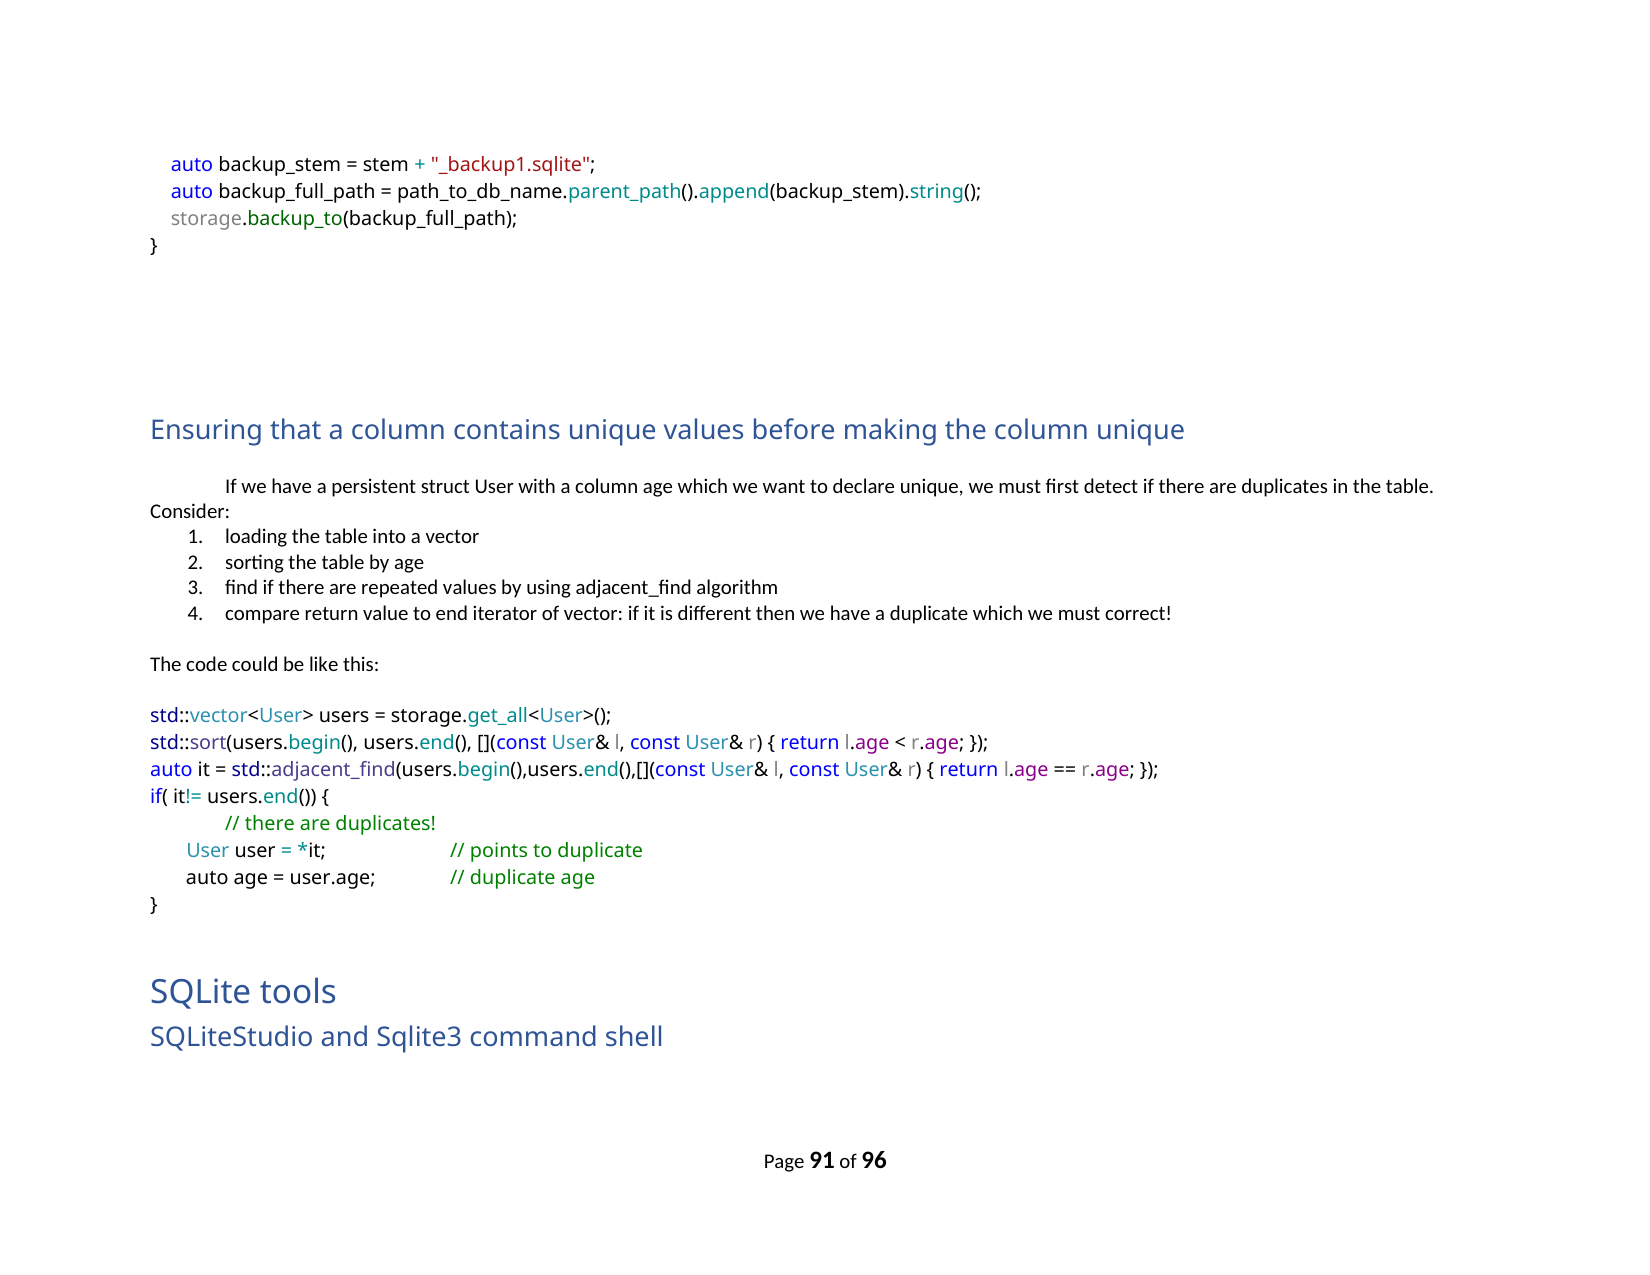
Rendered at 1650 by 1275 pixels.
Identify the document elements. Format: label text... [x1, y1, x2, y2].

text // there are duplicates! [150, 809, 1500, 837]
list sorting the table by age [187, 549, 1500, 574]
text auto age = user.age; // duplicate age [150, 863, 1500, 891]
text auto backup_stem = stem + "_backup1.sqlite"; [150, 150, 1500, 177]
text auto it = std::adjacent_find(users.begin(),users.end(),[](const User& l, const User& r) { return l.age == r.age; }); [150, 756, 1500, 783]
text } [150, 891, 1500, 917]
text if( it!= users.end()) { [150, 783, 1500, 809]
text } [150, 231, 1500, 258]
text The code could be like this: [150, 651, 1500, 676]
subtitle SQLiteStudio and Sqlite3 command shell [150, 1017, 1500, 1054]
text std::sort(users.begin(), users.end(), [](const User& l, const User& r) { return l.age < r.age; }); [150, 729, 1500, 756]
text User user = *it; // points to duplicate [150, 837, 1500, 863]
text storage.backup_to(backup_full_path); [150, 204, 1500, 231]
text auto backup_full_path = path_to_db_name.parent_path().append(backup_stem).string(); [150, 177, 1500, 204]
subtitle Ensuring that a column contains unique values before making the column unique [150, 411, 1500, 447]
subtitle SQLite tools [150, 968, 1500, 1013]
list find if there are repeated values by using adjacent_find algorithm [187, 574, 1500, 600]
list loading the table into a vector [187, 524, 1500, 549]
text If we have a persistent struct User with a column age which we want to declare unique, we must first detect if there are duplicates in the table. Consider: [150, 473, 1500, 524]
text std::vector<User> users = storage.get_all<User>(); [150, 702, 1500, 729]
list compare return value to end iterator of vector: if it is different then we have a duplicate which we must correct! [187, 600, 1500, 625]
